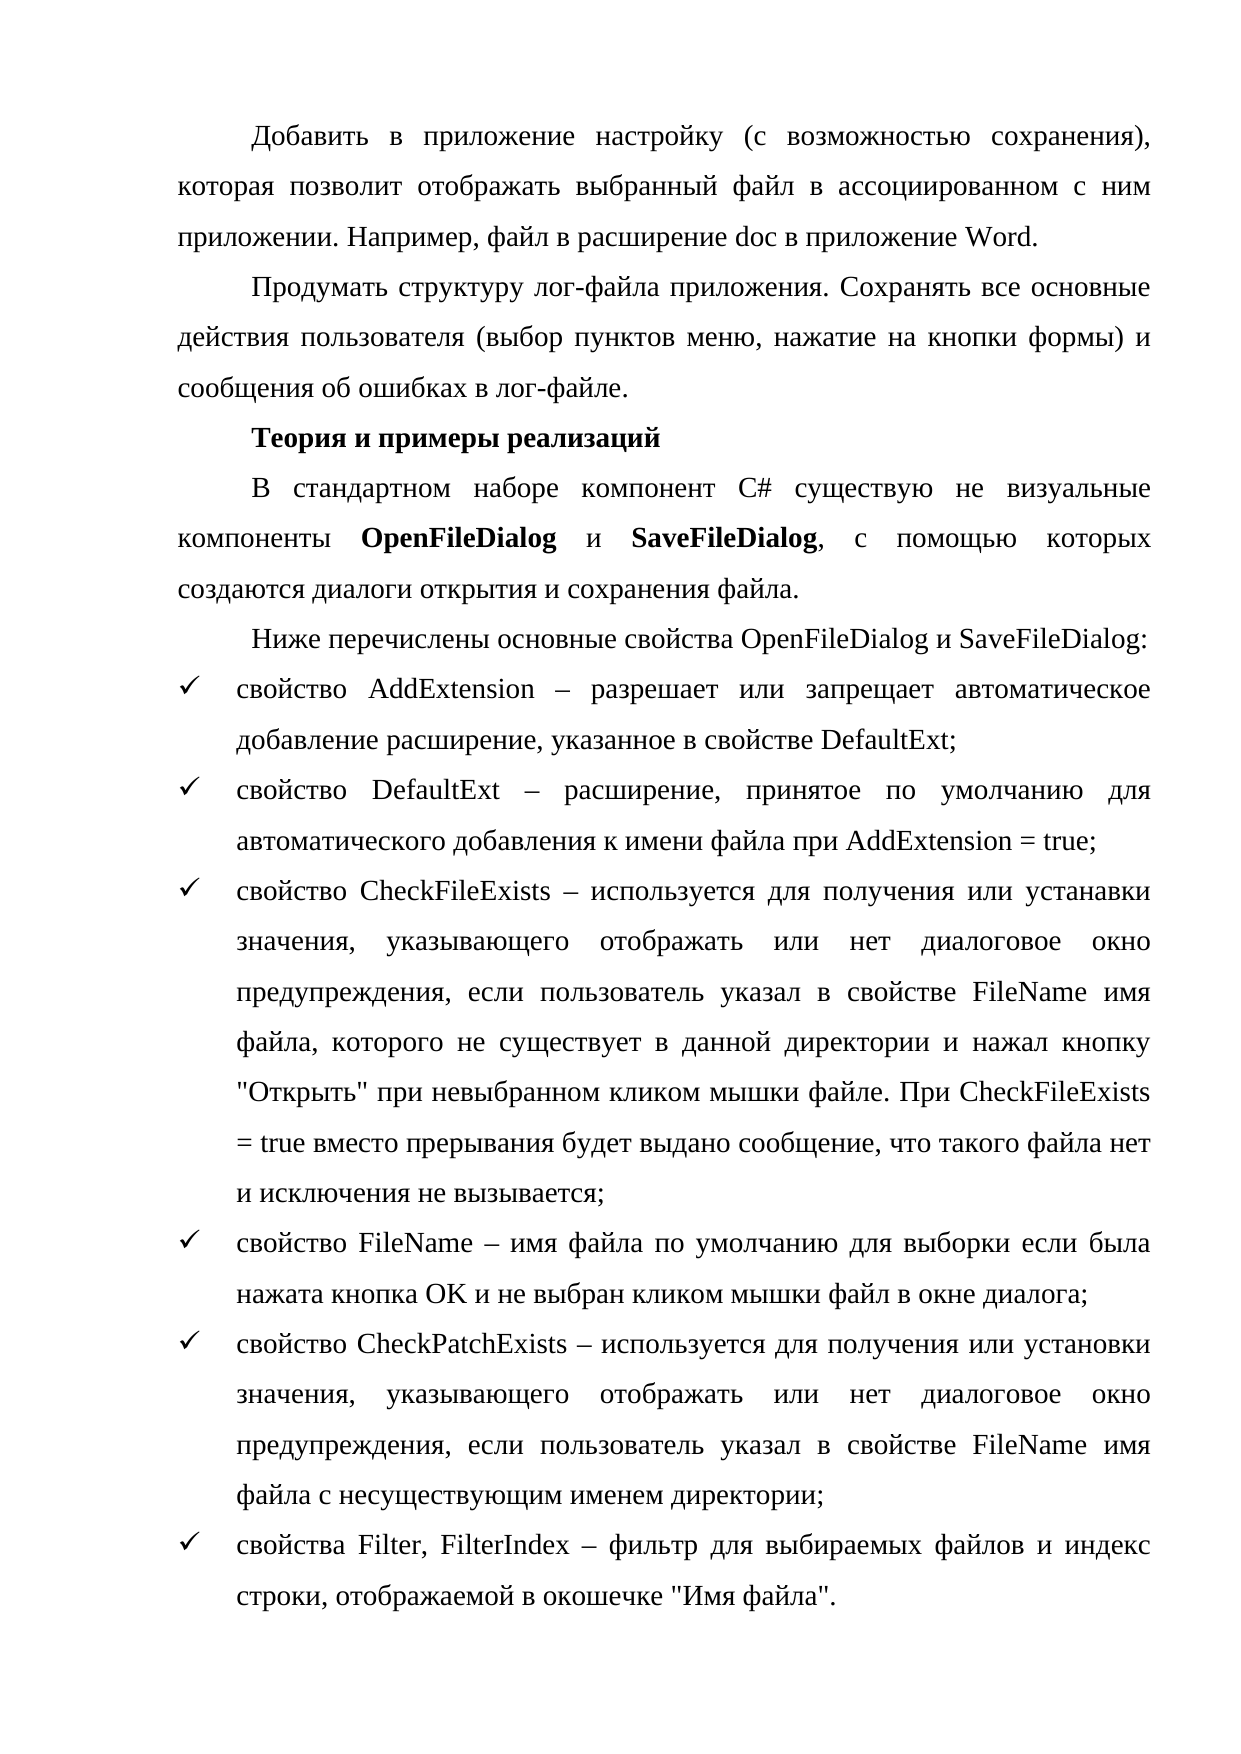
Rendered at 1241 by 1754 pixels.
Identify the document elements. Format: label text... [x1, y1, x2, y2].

list свойство AddExtension – разрешает или запрещает автоматическое добавление расширение, указанное в свойстве DefaultExt; [177, 672, 1152, 756]
list свойства Filter, FilterIndex – фильтр для выбираемых файлов и индекс строки, отображаемой в окошечке "Имя файла". [177, 1527, 1152, 1611]
text Добавить в приложение настройку (с возможностью сохранения), которая позволит отображать выбранный файл в ассоциированном с ним приложении. Например, файл в расширение doc в приложение Word. [177, 118, 1152, 252]
text Ниже перечислены основные свойства OpenFileDialog и SaveFileDialog: [177, 621, 1152, 655]
list свойство CheckFileExists – используется для получения или устанавки значения, указывающего отображать или нет диалоговое окно предупреждения, если пользователь указал в свойстве FileName имя файла, которого не существует в данной директории и нажал кнопку "Oткрыть" при невыбранном кликом мышки файле. При CheckFileExists = true вместо прерывания будет выдано сообщение, что такого файла нет и исключения не вызывается; [177, 873, 1152, 1208]
list свойство DefaultExt – расширение, принятое по умолчанию для автоматического добавления к имени файла при AddExtension = true; [177, 772, 1152, 856]
text В стандартном наборе компонент C# существую не визуальные компоненты OpenFileDialog и SaveFileDialog, с помощью которых создаются диалоги открытия и сохранения файла. [177, 470, 1152, 604]
text Продумать структуру лог-файла приложения. Сохранять все основные действия пользователя (выбор пунктов меню, нажатие на кнопки формы) и сообщения об ошибках в лог-файле. [177, 269, 1152, 403]
text Теория и примеры реализаций [177, 420, 1152, 453]
list свойство FileName – имя файла по умолчанию для выборки если была нажата кнопка OK и не выбран кликом мышки файл в окне диалога; [177, 1225, 1152, 1309]
list свойство CheckPatchExists – используется для получения или установки значения, указывающего отображать или нет диалоговое окно предупреждения, если пользователь указал в свойстве FileName имя файла с несуществующим именем директории; [177, 1326, 1152, 1511]
